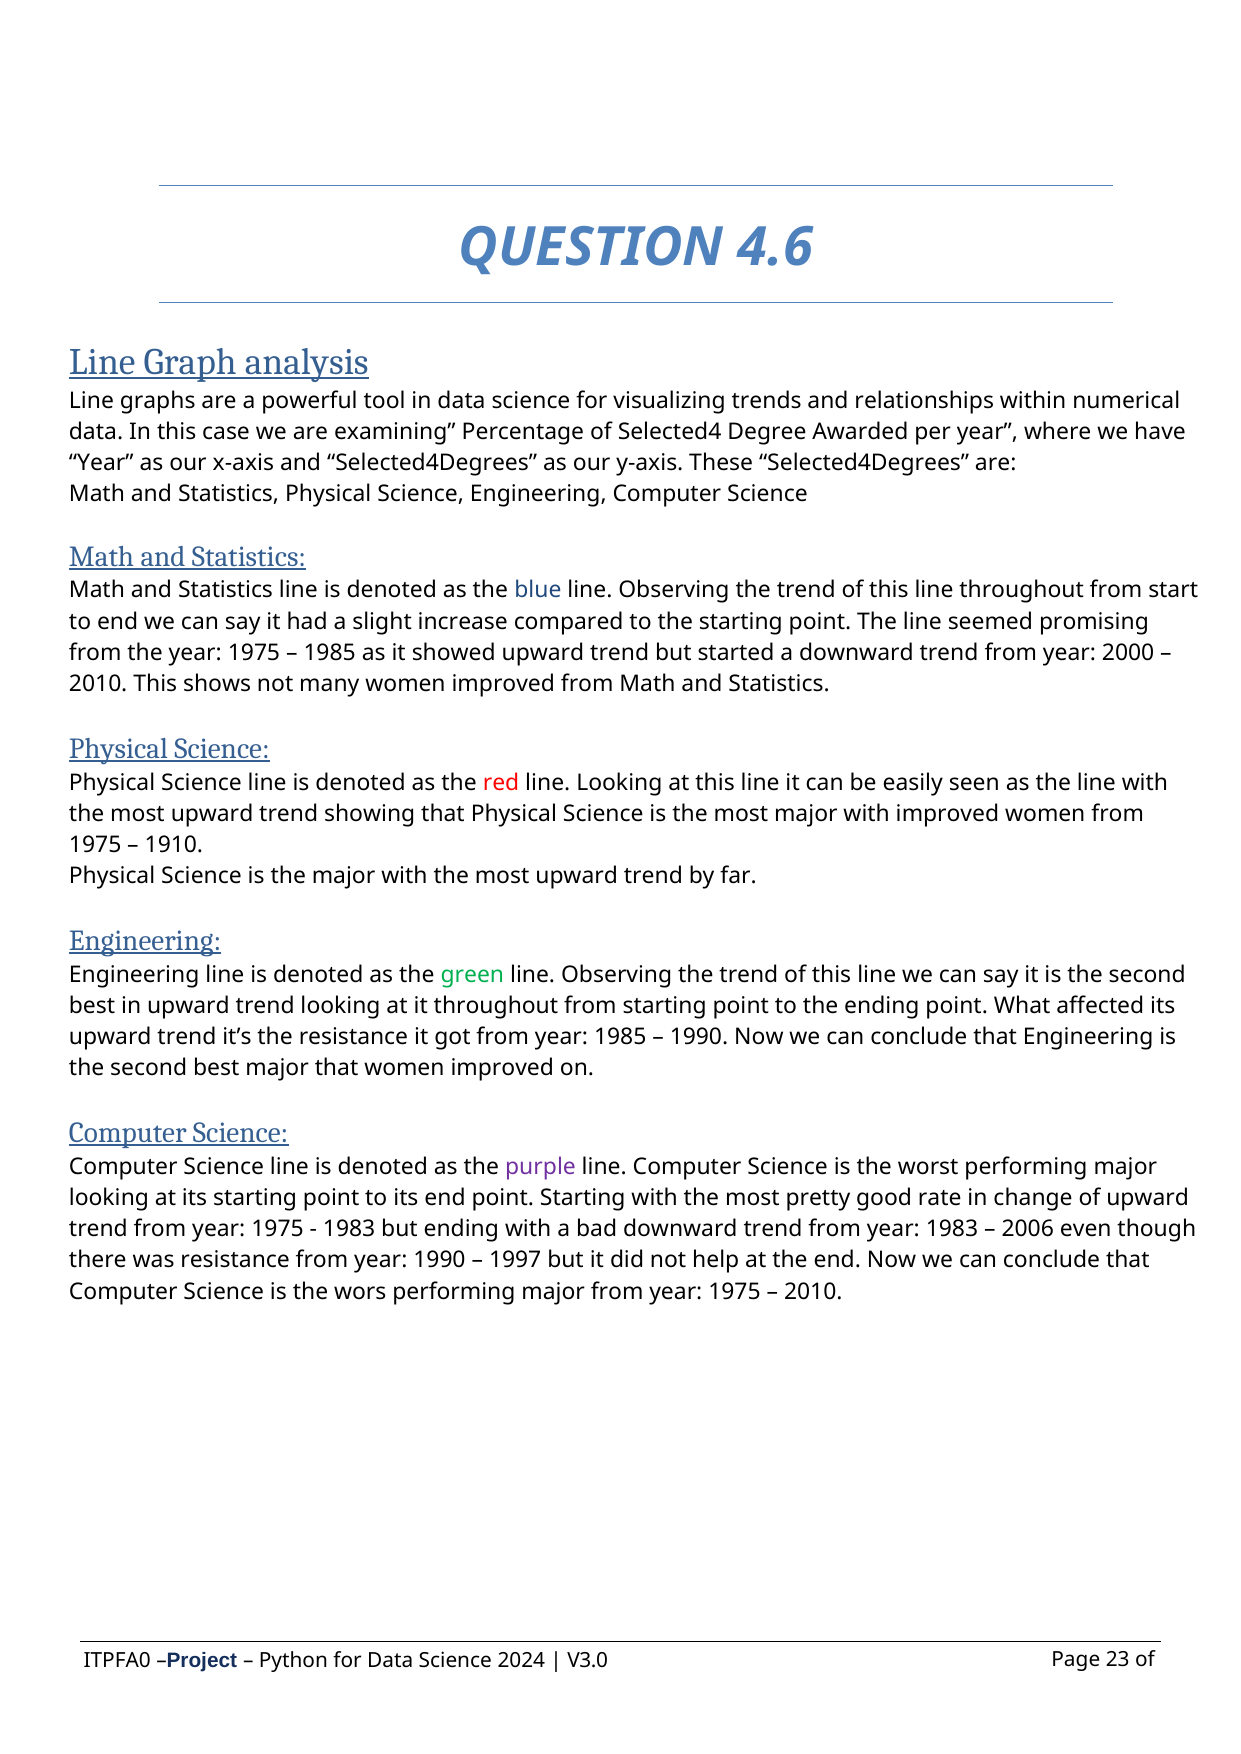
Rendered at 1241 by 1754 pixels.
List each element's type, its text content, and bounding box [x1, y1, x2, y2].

text Math and Statistics line is denoted as the blue line. Observing the trend of this line throughout from start to end we can say it had a slight increase compared to the starting point. The line seemed promising from the year: 1975 – 1985 as it showed upward trend but started a downward trend from year: 2000 – 2010. This shows not many women improved from Math and Statistics. [69, 573, 1203, 698]
text Physical Science line is denoted as the red line. Looking at this line it can be easily seen as the line with the most upward trend showing that Physical Science is the most major with improved women from 1975 – 1910. [69, 765, 1203, 859]
text Engineering: [69, 924, 1203, 957]
text Computer Science: [69, 1116, 1203, 1149]
text Line Graph analysis [69, 340, 1203, 383]
text Line graphs are a powerful tool in data science for visualizing trends and relationships within numerical data. In this case we are examining” Percentage of Selected4 Degree Awarded per year”, where we have “Year” as our x-axis and “Selected4Degrees” as our y-axis. These “Selected4Degrees” are: [69, 383, 1203, 477]
text Engineering line is denoted as the green line. Observing the trend of this line we can say it is the second best in upward trend looking at it throughout from starting point to the ending point. What affected its upward trend it’s the resistance it got from year: 1985 – 1990. Now we can conclude that Engineering is the second best major that women improved on. [69, 957, 1203, 1082]
text Math and Statistics, Physical Science, Engineering, Computer Science [69, 477, 1203, 508]
text Physical Science: [69, 732, 1203, 765]
text Physical Science is the major with the most upward trend by far. [69, 859, 1203, 890]
text QUESTION 4.6 [159, 186, 1113, 302]
text Math and Statistics: [69, 540, 1203, 573]
text Computer Science line is denoted as the purple line. Computer Science is the worst performing major looking at its starting point to its end point. Starting with the most pretty good rate in change of upward trend from year: 1975 - 1983 but ending with a bad downward trend from year: 1983 – 2006 even though there was resistance from year: 1990 – 1997 but it did not help at the end. Now we can conclude that Computer Science is the wors performing major from year: 1975 – 2010. [69, 1149, 1203, 1306]
